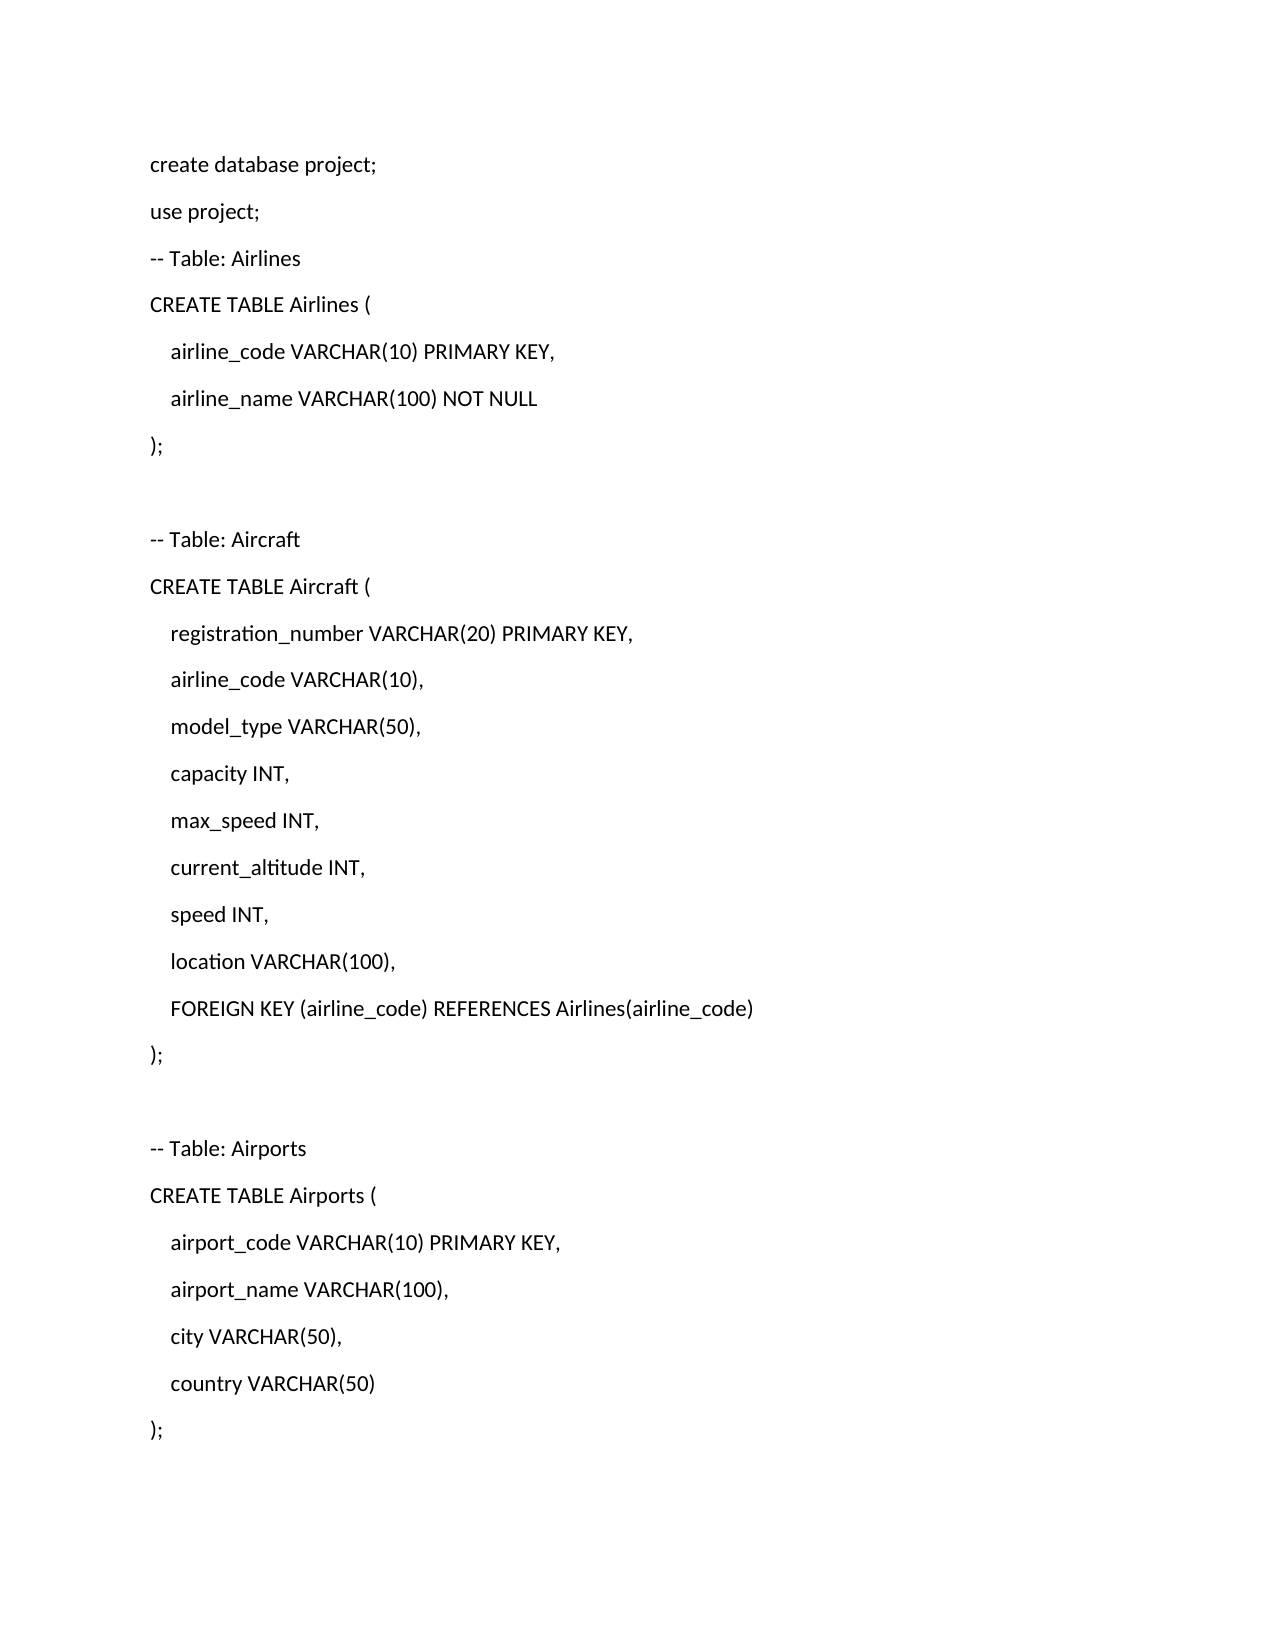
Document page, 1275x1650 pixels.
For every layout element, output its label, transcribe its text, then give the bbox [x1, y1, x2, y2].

text location VARCHAR(100), [150, 947, 1125, 975]
text city VARCHAR(50), [150, 1322, 1125, 1350]
text airline_code VARCHAR(10), [150, 666, 1125, 694]
text ); [150, 431, 1125, 459]
text speed INT, [150, 900, 1125, 928]
text current_altitude INT, [150, 853, 1125, 881]
text CREATE TABLE Airports ( [150, 1181, 1125, 1209]
text max_speed INT, [150, 806, 1125, 834]
text ); [150, 1041, 1125, 1069]
text country VARCHAR(50) [150, 1369, 1125, 1397]
text model_type VARCHAR(50), [150, 712, 1125, 741]
text capacity INT, [150, 759, 1125, 787]
text FOREIGN KEY (airline_code) REFERENCES Airlines(airline_code) [150, 994, 1125, 1022]
text airline_code VARCHAR(10) PRIMARY KEY, [150, 337, 1125, 366]
text CREATE TABLE Airlines ( [150, 291, 1125, 319]
text airport_code VARCHAR(10) PRIMARY KEY, [150, 1228, 1125, 1256]
text registration_number VARCHAR(20) PRIMARY KEY, [150, 619, 1125, 647]
text airport_name VARCHAR(100), [150, 1275, 1125, 1303]
text airline_name VARCHAR(100) NOT NULL [150, 384, 1125, 412]
text use project; [150, 197, 1125, 225]
text create database project; [150, 150, 1125, 178]
text ); [150, 1416, 1125, 1444]
text -- Table: Airlines [150, 244, 1125, 272]
text -- Table: Aircraft [150, 525, 1125, 553]
text -- Table: Airports [150, 1134, 1125, 1162]
text CREATE TABLE Aircraft ( [150, 572, 1125, 600]
